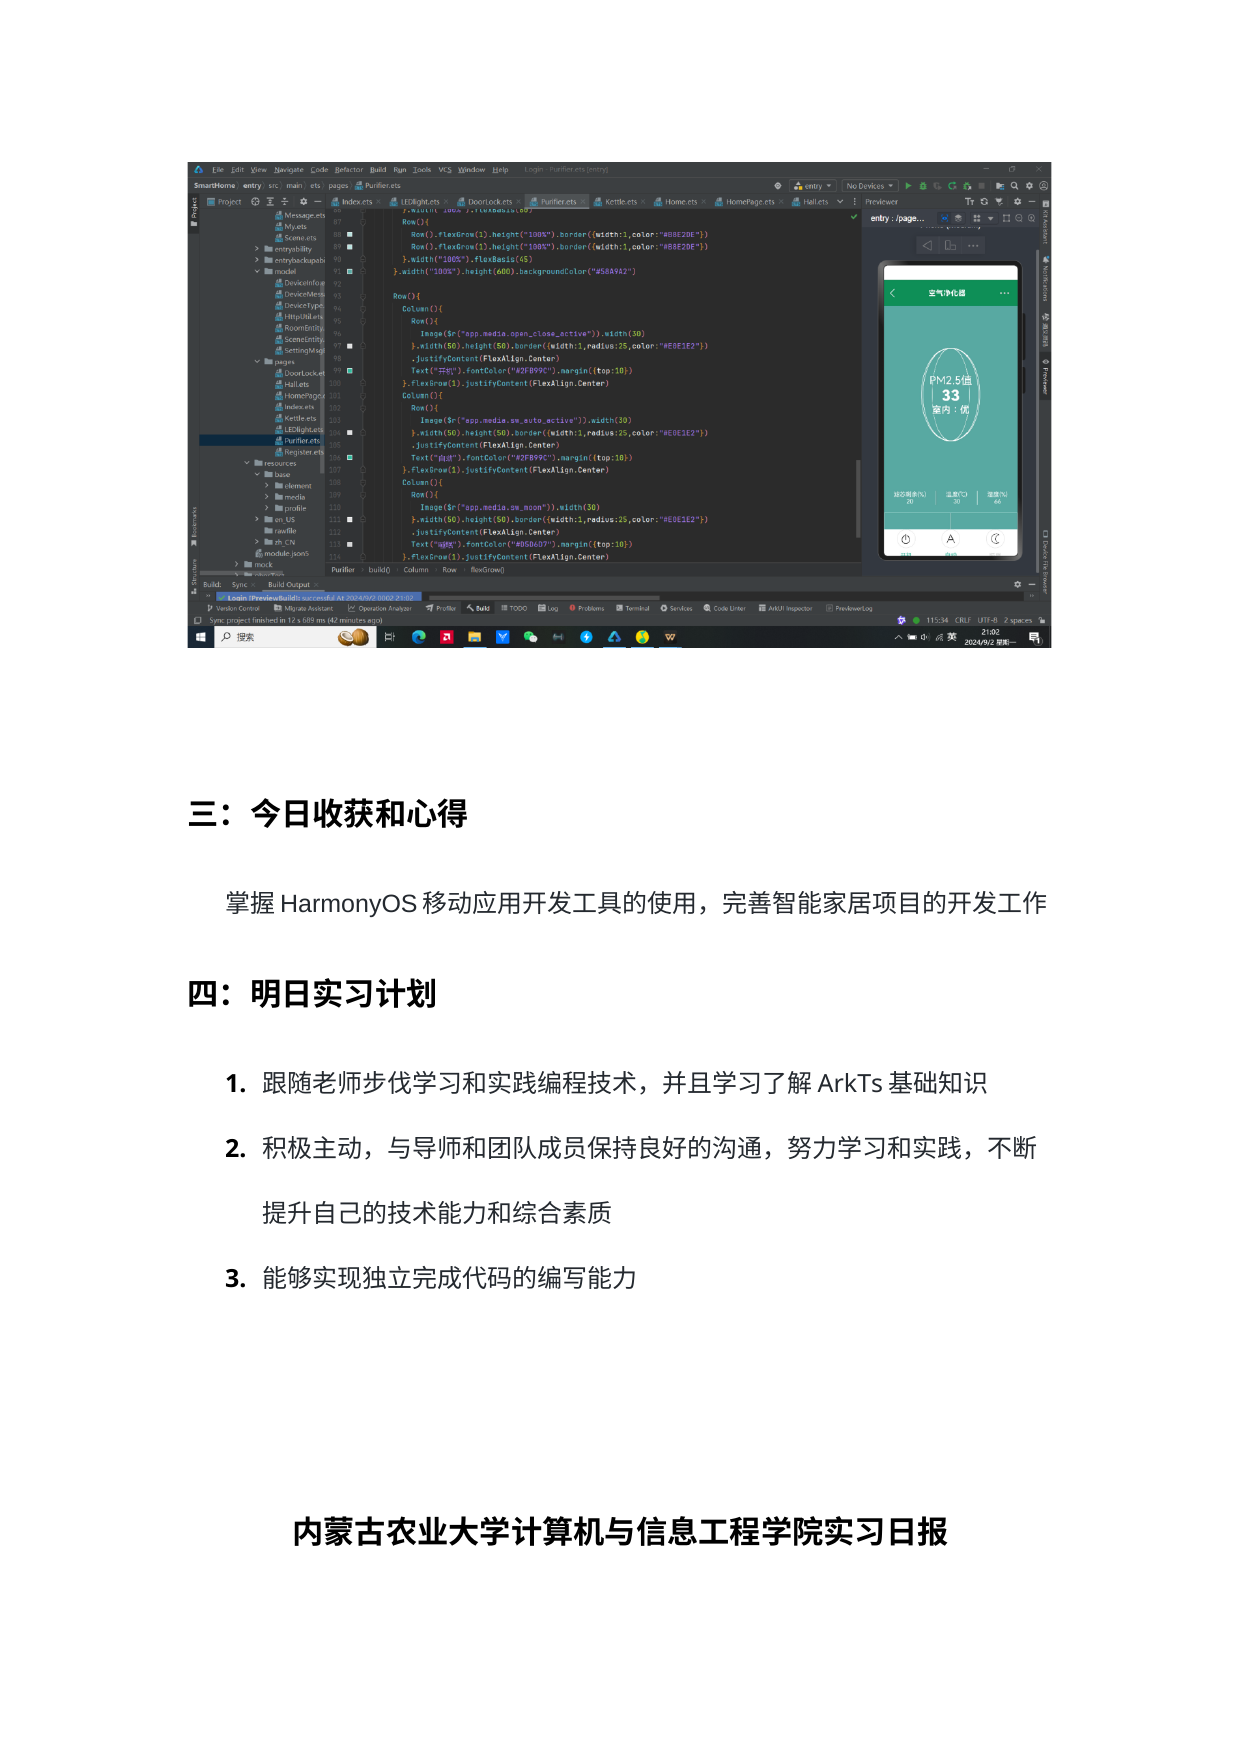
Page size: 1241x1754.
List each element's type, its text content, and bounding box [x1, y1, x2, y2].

picture [187, 162, 1052, 648]
text 三：今日收获和心得 [187, 779, 1053, 844]
text 内蒙古农业大学计算机与信息工程学院实习日报 [187, 1497, 1053, 1562]
list 积极主动，与导师和团队成员保持良好的沟通，努力学习和实践，不断提升自己的技术能力和综合素质 [225, 1114, 1053, 1244]
list 能够实现独立完成代码的编写能力 [225, 1244, 1053, 1309]
text 四：明日实习计划 [187, 959, 1053, 1024]
text 掌握HarmonyOS移动应用开发工具的使用，完善智能家居项目的开发工作 [225, 869, 1053, 934]
list 跟随老师步伐学习和实践编程技术，并且学习了解ArkTs基础知识 [225, 1049, 1053, 1114]
